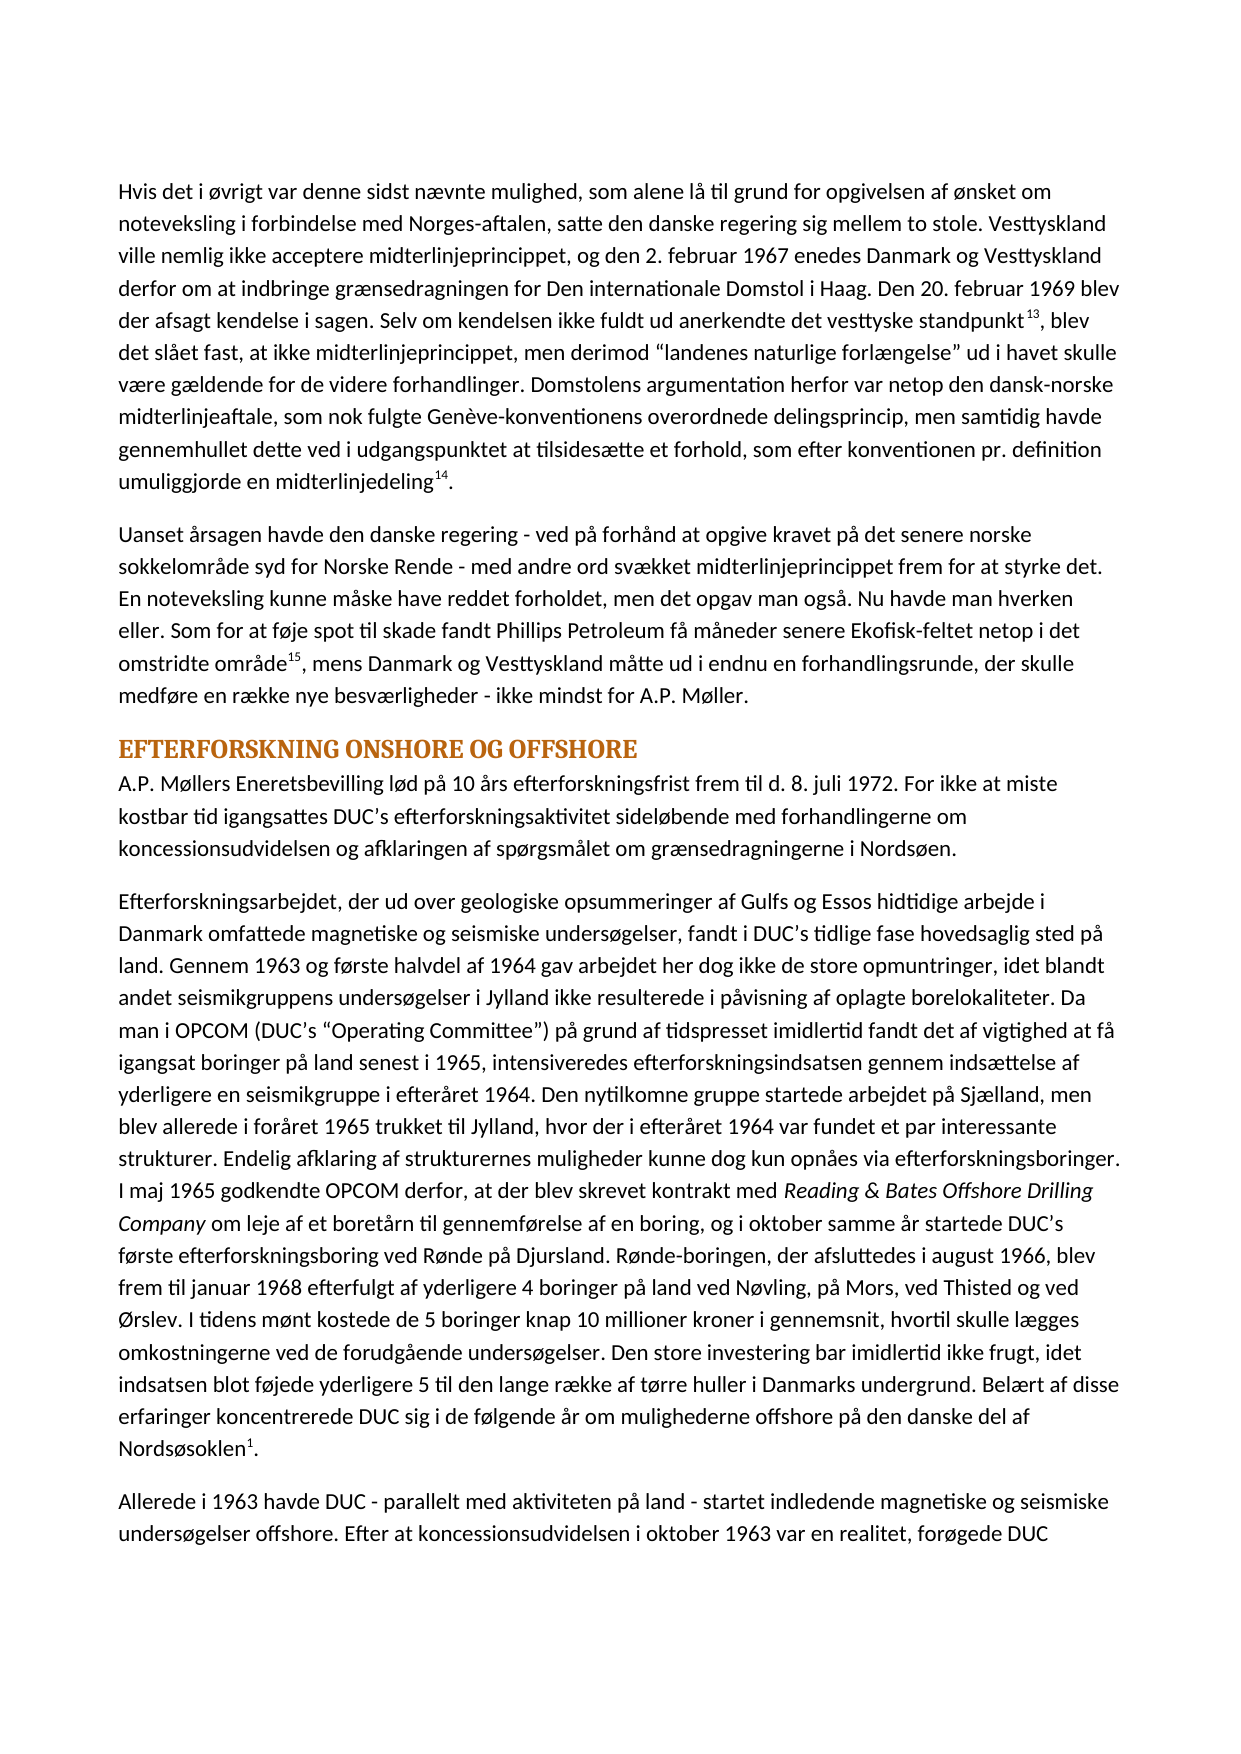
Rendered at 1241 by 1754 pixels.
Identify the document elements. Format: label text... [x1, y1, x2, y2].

subtitle EFTERFORSKNING ONSHORE OG OFFSHORE [118, 734, 1122, 765]
text Uanset årsagen havde den danske regering - ved på forhånd at opgive kravet på det senere norske sokkelområde syd for Norske Rende - med andre ord svækket midterlinjeprincippet frem for at styrke det. En noteveksling kunne måske have reddet forholdet, men det opgav man også. Nu havde man hverken eller. Som for at føje spot til skade fandt Phillips Petroleum få måneder senere Ekofisk-feltet netop i det omstridte område15, mens Danmark og Vesttyskland måtte ud i endnu en forhandlingsrunde, der skulle medføre en række nye besværligheder - ikke mindst for A.P. Møller. [118, 520, 1122, 709]
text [118, 1487, 1122, 1547]
text Efterforskningsarbejdet, der ud over geologiske opsummeringer af Gulfs og Essos hidtidige arbejde i Danmark omfattede magnetiske og seismiske undersøgelser, fandt i DUC’s tidlige fase hovedsaglig sted på land. Gennem 1963 og første halvdel af 1964 gav arbejdet her dog ikke de store opmuntringer, idet blandt andet seismikgruppens undersøgelser i Jylland ikke resulterede i påvisning af oplagte borelokaliteter. Da man i OPCOM (DUC’s “Operating Committee”) på grund af tidspresset imidlertid fandt det af vigtighed at få igangsat boringer på land senest i 1965, intensiveredes efterforskningsindsatsen gennem indsættelse af yderligere en seismikgruppe i efteråret 1964. Den nytilkomne gruppe startede arbejdet på Sjælland, men blev allerede i foråret 1965 trukket til Jylland, hvor der i efteråret 1964 var fundet et par interessante strukturer. Endelig afklaring af strukturernes muligheder kunne dog kun opnåes via efterforskningsboringer. I maj 1965 godkendte OPCOM derfor, at der blev skrevet kontrakt med Reading & Bates Offshore Drilling Company om leje af et boretårn til gennemførelse af en boring, og i oktober samme år startede DUC’s første efterforskningsboring ved Rønde på Djursland. Rønde-boringen, der afsluttedes i august 1966, blev frem til januar 1968 efterfulgt af yderligere 4 boringer på land ved Nøvling, på Mors, ved Thisted og ved Ørslev. I tidens mønt kostede de 5 boringer knap 10 millioner kroner i gennemsnit, hvortil skulle lægges omkostningerne ved de forudgående undersøgelser. Den store investering bar imidlertid ikke frugt, idet indsatsen blot føjede yderligere 5 til den lange række af tørre huller i Danmarks undergrund. Belært af disse erfaringer koncentrerede DUC sig i de følgende år om mulighederne offshore på den danske del af Nordsøsoklen1. [118, 887, 1122, 1462]
text Hvis det i øvrigt var denne sidst nævnte mulighed, som alene lå til grund for opgivelsen af ønsket om noteveksling i forbindelse med Norges-aftalen, satte den danske regering sig mellem to stole. Vesttyskland ville nemlig ikke acceptere midterlinjeprincippet, og den 2. februar 1967 enedes Danmark og Vesttyskland derfor om at indbringe grænsedragningen for Den internationale Domstol i Haag. Den 20. februar 1969 blev der afsagt kendelse i sagen. Selv om kendelsen ikke fuldt ud anerkendte det vesttyske standpunkt13, blev det slået fast, at ikke midterlinjeprincippet, men derimod “landenes naturlige forlængelse” ud i havet skulle være gældende for de videre forhandlinger. Domstolens argumentation herfor var netop den dansk-norske midterlinjeaftale, som nok fulgte Genève-konventionens overordnede delingsprincip, men samtidig havde gennemhullet dette ved i udgangspunktet at tilsidesætte et forhold, som efter konventionen pr. definition umuliggjorde en midterlinjedeling14. [118, 177, 1122, 495]
text A.P. Møllers Eneretsbevilling lød på 10 års efterforskningsfrist frem til d. 8. juli 1972. For ikke at miste kostbar tid igangsattes DUC’s efterforskningsaktivitet sideløbende med forhandlingerne om koncessionsudvidelsen og afklaringen af spørgsmålet om grænsedragningerne i Nordsøen. [118, 769, 1122, 862]
